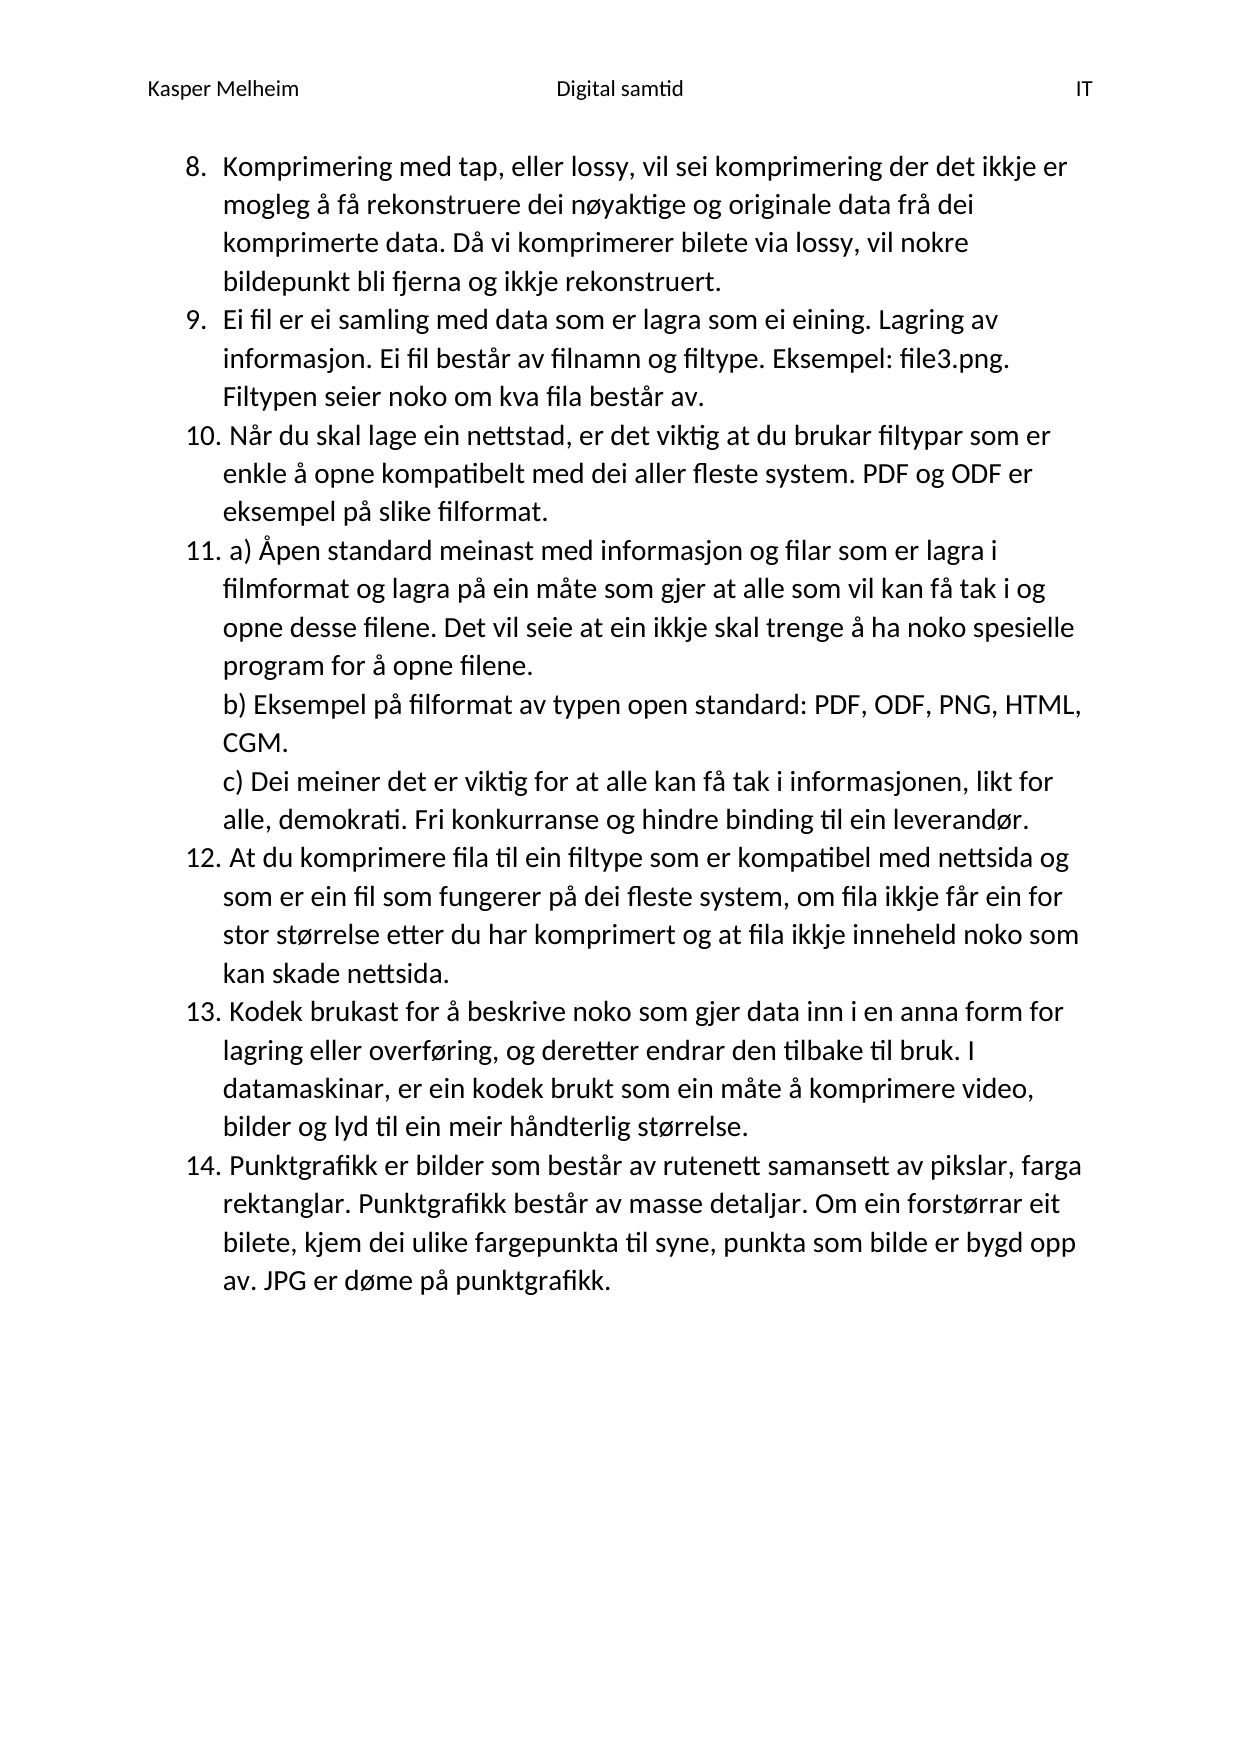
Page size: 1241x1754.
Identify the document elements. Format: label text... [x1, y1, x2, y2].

list b) Eksempel på filformat av typen open standard: PDF, ODF, PNG, HTML, CGM. [223, 686, 1093, 760]
list At du komprimere fila til ein filtype som er kompatibel med nettsida og som er ein fil som fungerer på dei fleste system, om fila ikkje får ein for stor størrelse etter du har komprimert og at fila ikkje inneheld noko som kan skade nettsida. [185, 839, 1093, 990]
list Punktgrafikk er bilder som består av rutenett samansett av pikslar, farga rektanglar. Punktgrafikk består av masse detaljar. Om ein forstørrar eit bilete, kjem dei ulike fargepunkta til syne, punkta som bilde er bygd opp av. JPG er døme på punktgrafikk. [185, 1147, 1093, 1298]
list c) Dei meiner det er viktig for at alle kan få tak i informasjonen, likt for alle, demokrati. Fri konkurranse og hindre binding til ein leverandør. [223, 763, 1093, 837]
list Når du skal lage ein nettstad, er det viktig at du brukar filtypar som er enkle å opne kompatibelt med dei aller fleste system. PDF og ODF er eksempel på slike filformat. [185, 417, 1093, 529]
list Komprimering med tap, eller lossy, vil sei komprimering der det ikkje er mogleg å få rekonstruere dei nøyaktige og originale data frå dei komprimerte data. Då vi komprimerer bilete via lossy, vil nokre bildepunkt bli fjerna og ikkje rekonstruert. [185, 148, 1093, 298]
list Kodek brukast for å beskrive noko som gjer data inn i en anna form for lagring eller overføring, og deretter endrar den tilbake til bruk. I datamaskinar, er ein kodek brukt som ein måte å komprimere video, bilder og lyd til ein meir håndterlig størrelse. [185, 993, 1093, 1144]
list a) Åpen standard meinast med informasjon og filar som er lagra i filmformat og lagra på ein måte som gjer at alle som vil kan få tak i og opne desse filene. Det vil seie at ein ikkje skal trenge å ha noko spesielle program for å opne filene. [185, 532, 1093, 683]
list Ei fil er ei samling med data som er lagra som ei eining. Lagring av informasjon. Ei fil består av filnamn og filtype. Eksempel: file3.png. Filtypen seier noko om kva fila består av. [185, 301, 1093, 414]
